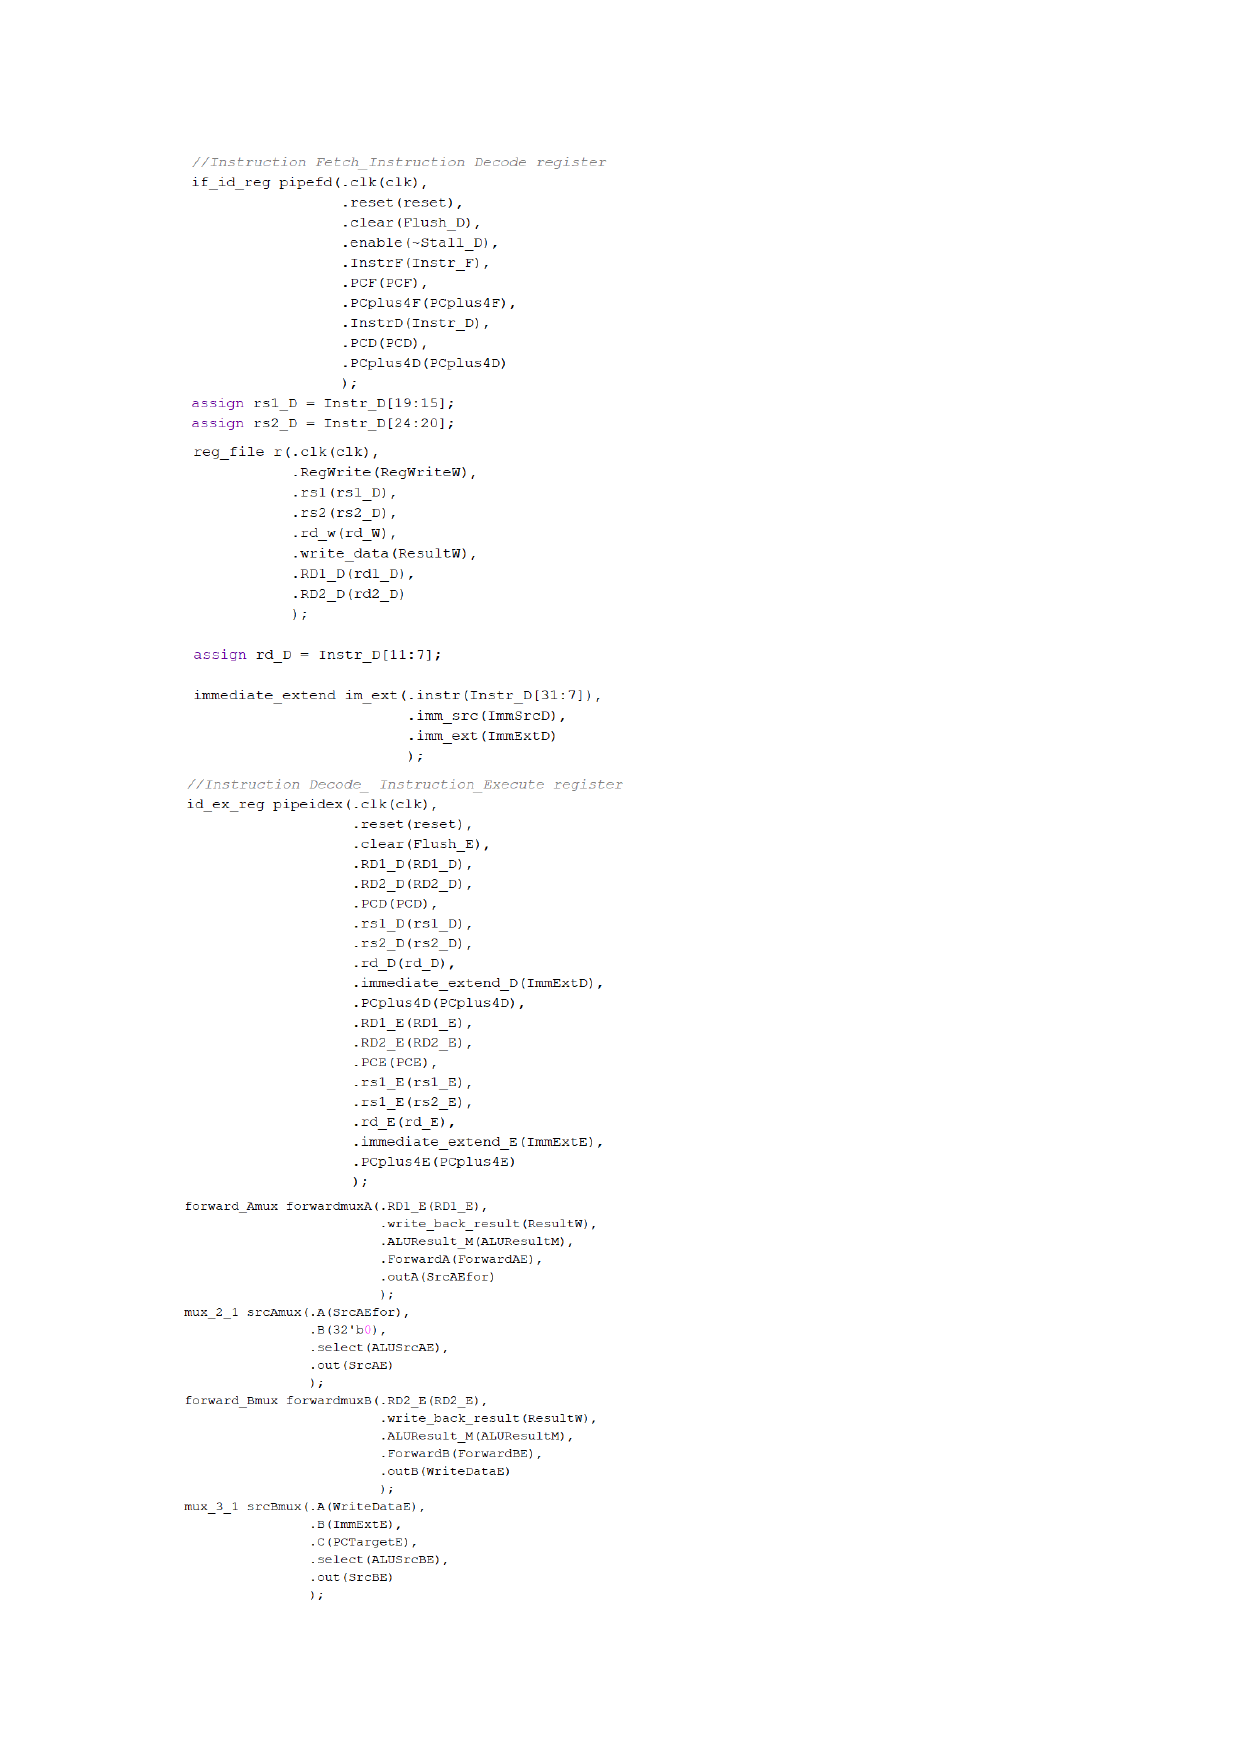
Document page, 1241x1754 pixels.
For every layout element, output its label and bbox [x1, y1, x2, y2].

picture [150, 441, 1091, 772]
picture [150, 150, 1091, 439]
picture [150, 773, 1067, 1197]
picture [150, 1199, 915, 1601]
